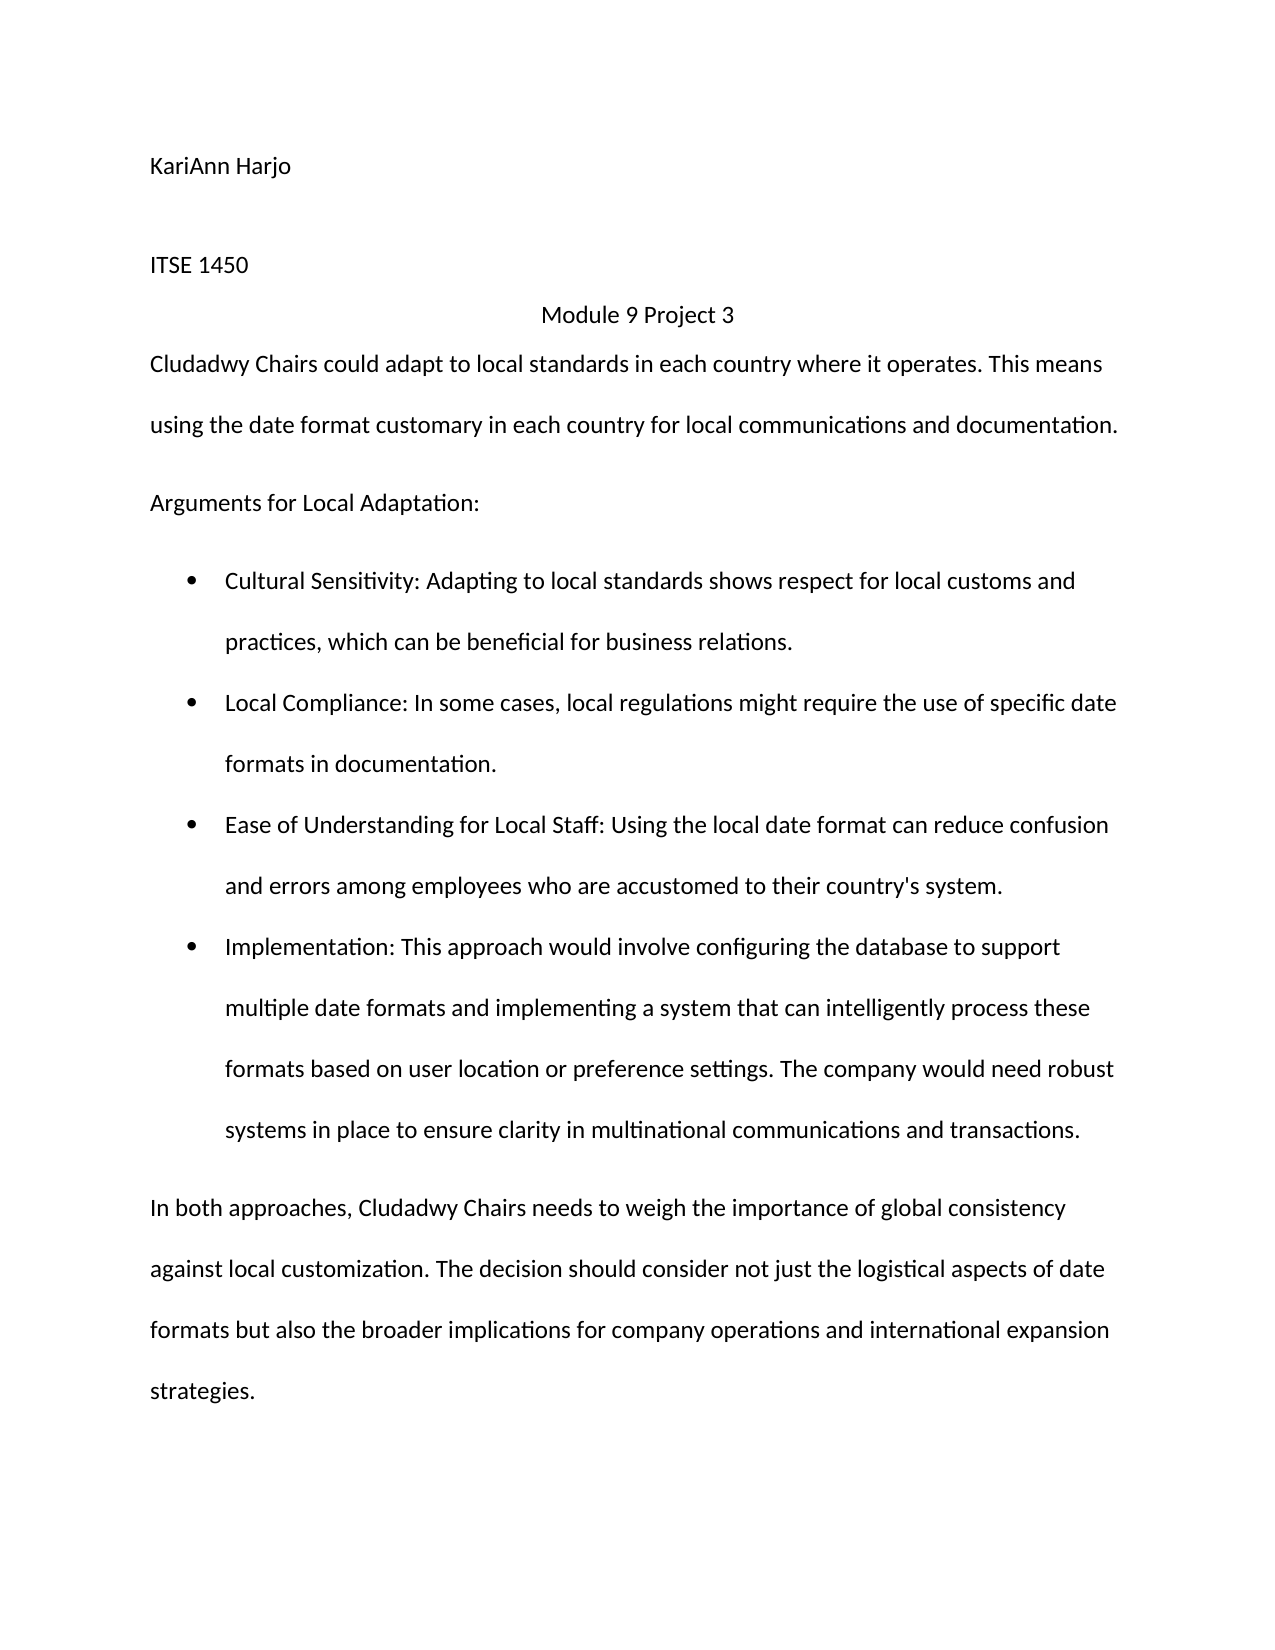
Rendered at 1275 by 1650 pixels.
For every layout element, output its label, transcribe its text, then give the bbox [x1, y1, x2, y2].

text Cludadwy Chairs could adapt to local standards in each country where it operates. This means using the date format customary in each country for local communications and documentation. [150, 348, 1125, 440]
text Arguments for Local Adaptation: [150, 487, 1125, 518]
text In both approaches, Cludadwy Chairs needs to weigh the importance of global consistency against local customization. The decision should consider not just the logistical aspects of date formats but also the broader implications for company operations and international expansion strategies. [150, 1192, 1125, 1406]
list Local Compliance: In some cases, local regulations might require the use of specific date formats in documentation. [187, 687, 1125, 778]
text Module 9 Project 3 [150, 299, 1125, 329]
list Implementation: This approach would involve configuring the database to support multiple date formats and implementing a system that can intelligently process these formats based on user location or preference settings. The company would need robust systems in place to ensure clarity in multinational communications and transactions. [187, 931, 1125, 1145]
list Cultural Sensitivity: Adapting to local standards shows respect for local customs and practices, which can be beneficial for business relations. [187, 565, 1125, 656]
list Ease of Understanding for Local Staff: Using the local date format can reduce confusion and errors among employees who are accustomed to their country's system. [187, 809, 1125, 901]
text ITSE 1450 [150, 249, 1125, 280]
text KariAnn Harjo [150, 150, 1125, 181]
